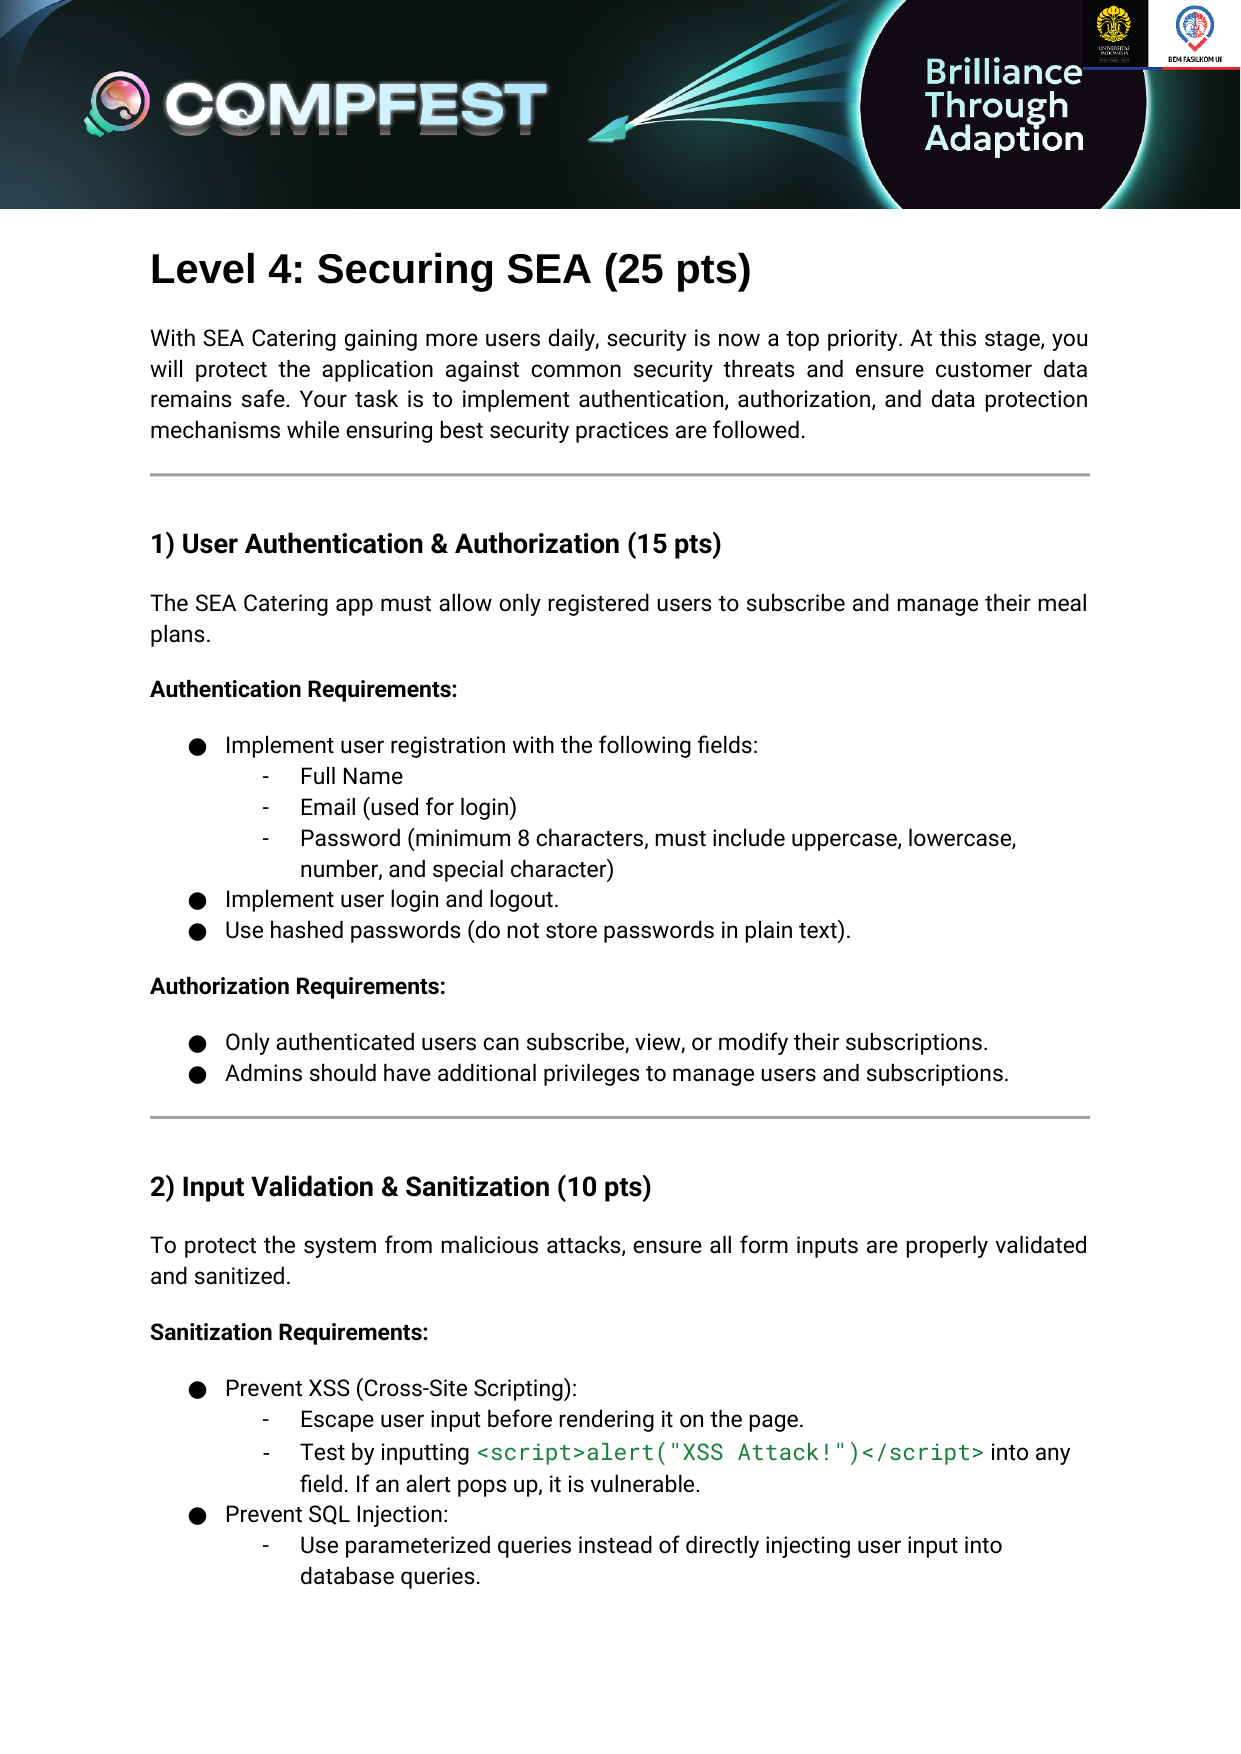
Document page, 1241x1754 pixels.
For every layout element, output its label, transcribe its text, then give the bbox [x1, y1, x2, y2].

picture [0, 0, 1241, 209]
text With SEA Catering gaining more users daily, security is now a top priority. At this stage, you will protect the application against common security threats and ensure customer data remains safe. Your task is to implement authentication, authorization, and data protection mechanisms while ensuring best security practices are followed. [150, 325, 1090, 444]
subtitle Level 4: Securing SEA (25 pts) [150, 179, 1090, 293]
list Use parameterized queries instead of directly injecting user input into database queries. [262, 1532, 1090, 1590]
text Authorization Requirements: [150, 973, 1090, 1000]
text The SEA Catering app must allow only registered users to subscribe and manage their meal plans. [150, 590, 1090, 648]
list Implement user login and logout. [187, 887, 1090, 913]
list Full Name [262, 763, 1090, 790]
list Test by inputting <script>alert("XSS Attack!")</script> into any field. If an alert pops up, it is vulnerable. [262, 1437, 1090, 1498]
subtitle 2) Input Validation & Sanitization (10 pts) [150, 1171, 1090, 1203]
list Prevent XSS (Cross-Site Scripting): [187, 1375, 1090, 1402]
list Implement user registration with the following fields: [187, 732, 1090, 759]
list Only authenticated users can subscribe, view, or modify their subscriptions. [187, 1029, 1090, 1056]
subtitle 1) User Authentication & Authorization (15 pts) [150, 528, 1090, 560]
list Use hashed passwords (do not store passwords in plain text). [187, 917, 1090, 944]
list Password (minimum 8 characters, must include uppercase, lowercase, number, and special character) [262, 825, 1090, 883]
text Sanitization Requirements: [150, 1319, 1090, 1346]
list Email (used for login) [262, 794, 1090, 821]
text To protect the system from malicious attacks, ensure all form inputs are properly validated and sanitized. [150, 1232, 1090, 1290]
text Authentication Requirements: [150, 677, 1090, 703]
list Admins should have additional privileges to manage users and subscriptions. [187, 1060, 1090, 1087]
list Prevent SQL Injection: [187, 1502, 1090, 1528]
list Escape user input before rendering it on the page. [262, 1406, 1090, 1433]
